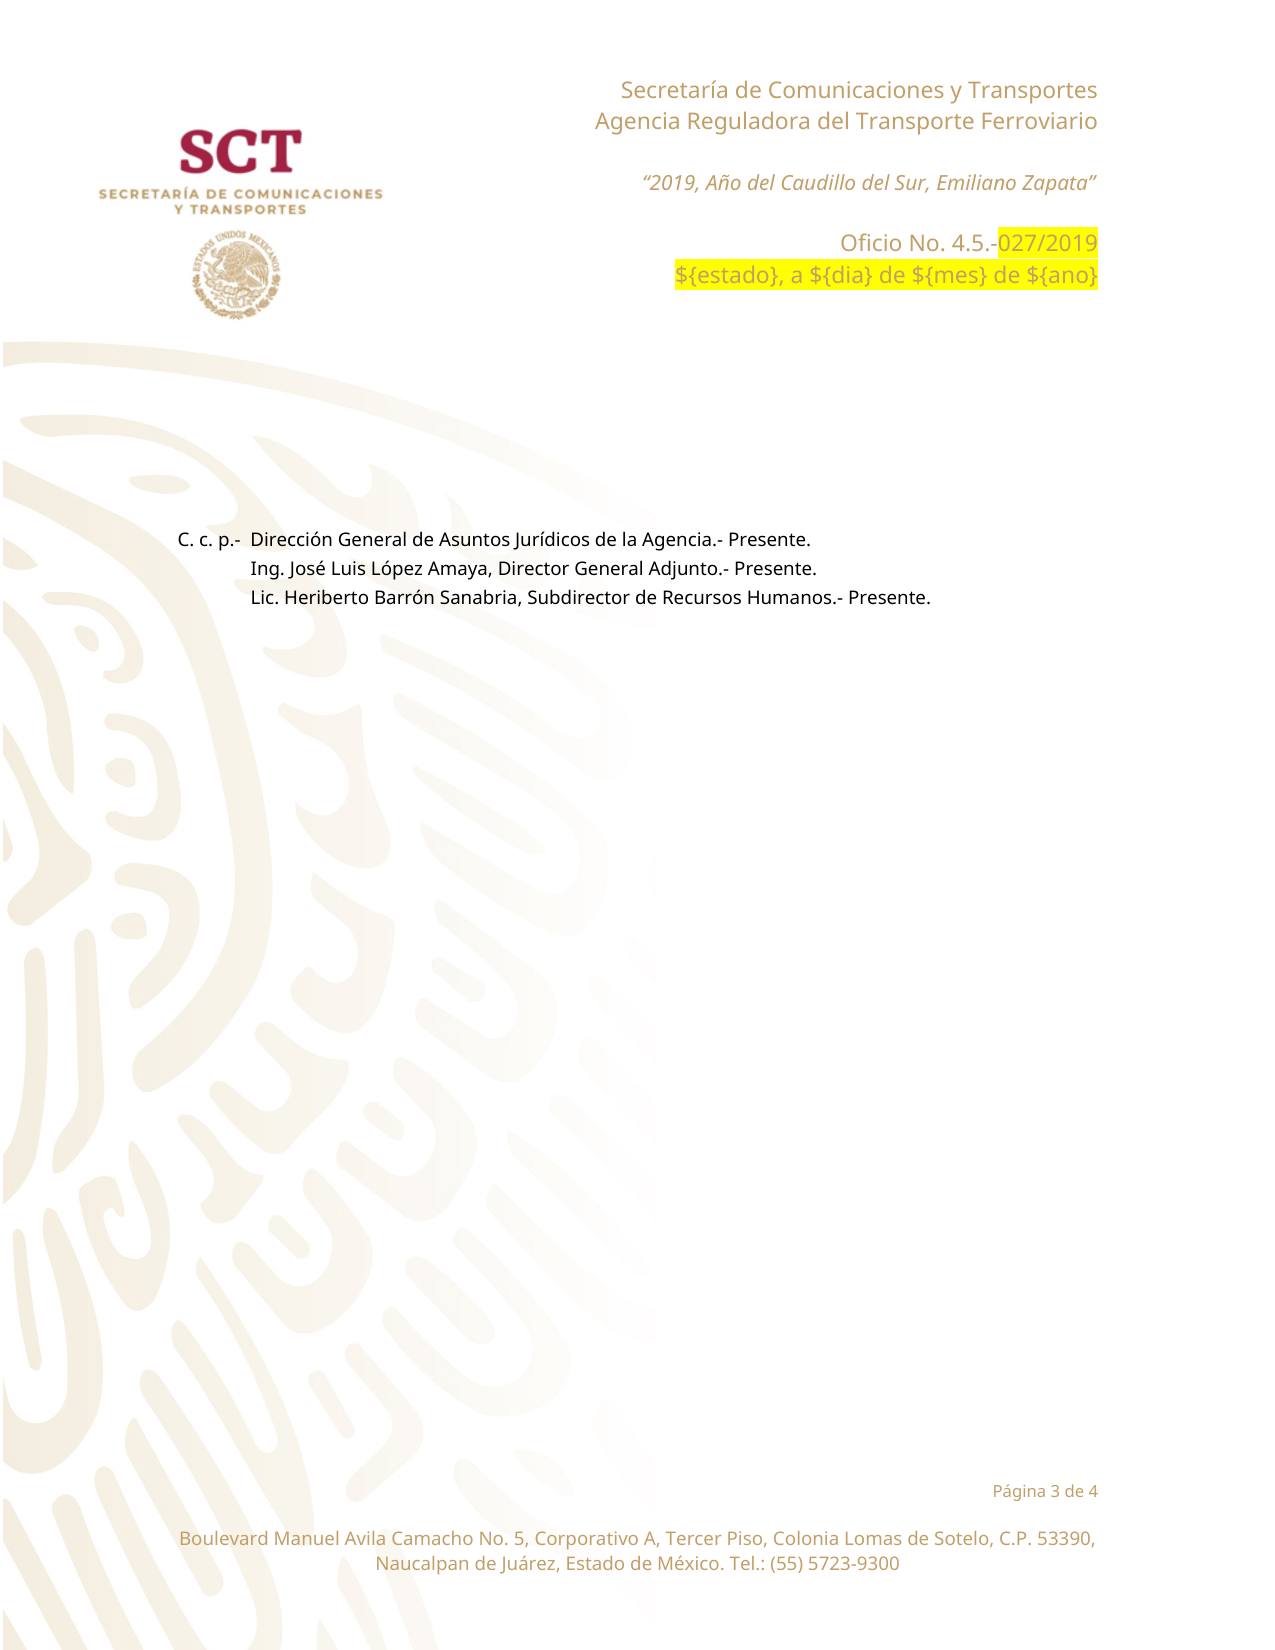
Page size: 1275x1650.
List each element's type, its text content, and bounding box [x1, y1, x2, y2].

text C. c. p.- Dirección General de Asuntos Jurídicos de la Agencia.- Presente. [177, 526, 1098, 551]
text Lic. Heriberto Barrón Sanabria, Subdirector de Recursos Humanos.- Presente. [177, 584, 1098, 610]
picture [2, 50, 1273, 1650]
text Ing. José Luis López Amaya, Director General Adjunto.- Presente. [177, 555, 1098, 581]
